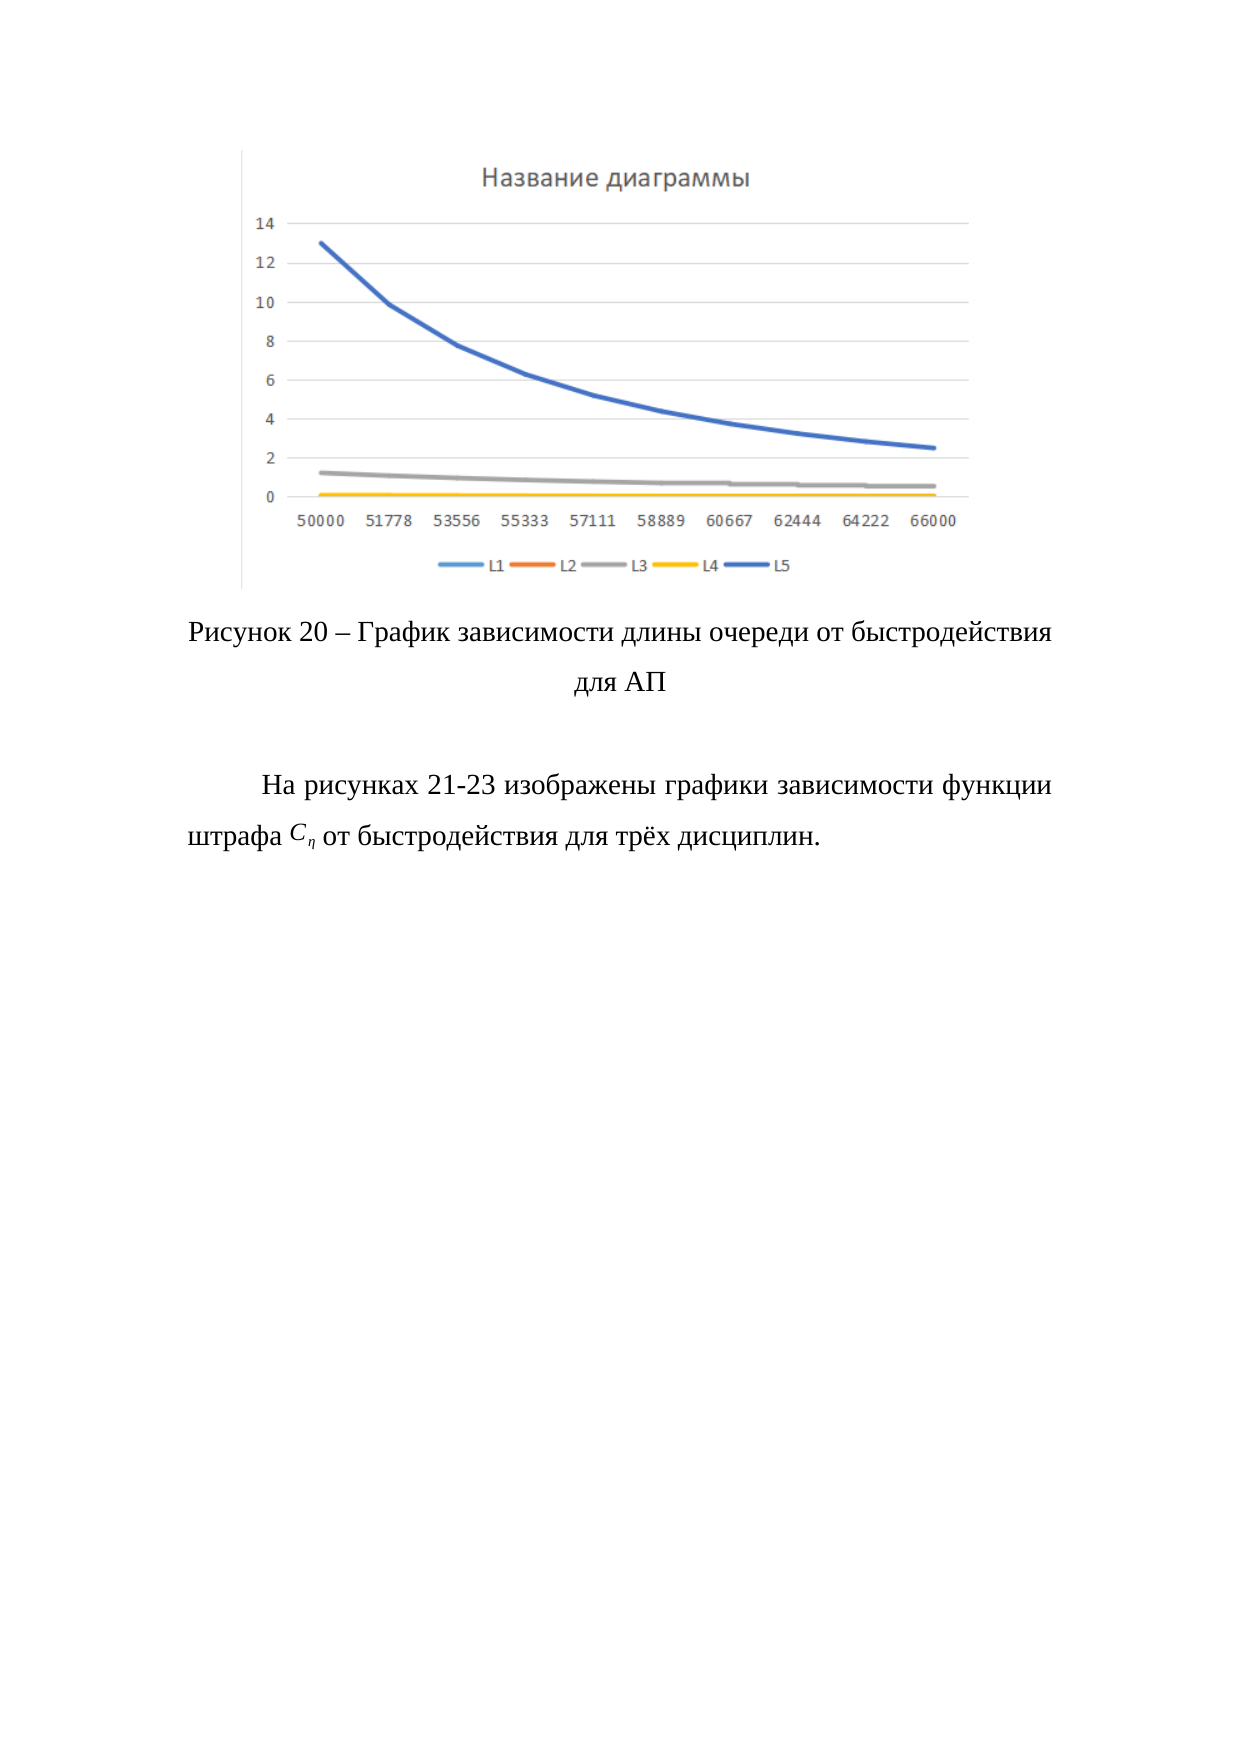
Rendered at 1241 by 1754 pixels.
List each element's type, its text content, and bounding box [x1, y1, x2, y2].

text На рисунках 21-23 изображены графики зависимости функции штрафа от быстродействия для трёх дисциплин. [187, 767, 1053, 851]
text Рисунок 20 – График зависимости длины очереди от быстродействия для АП [187, 614, 1053, 698]
picture [241, 150, 989, 589]
